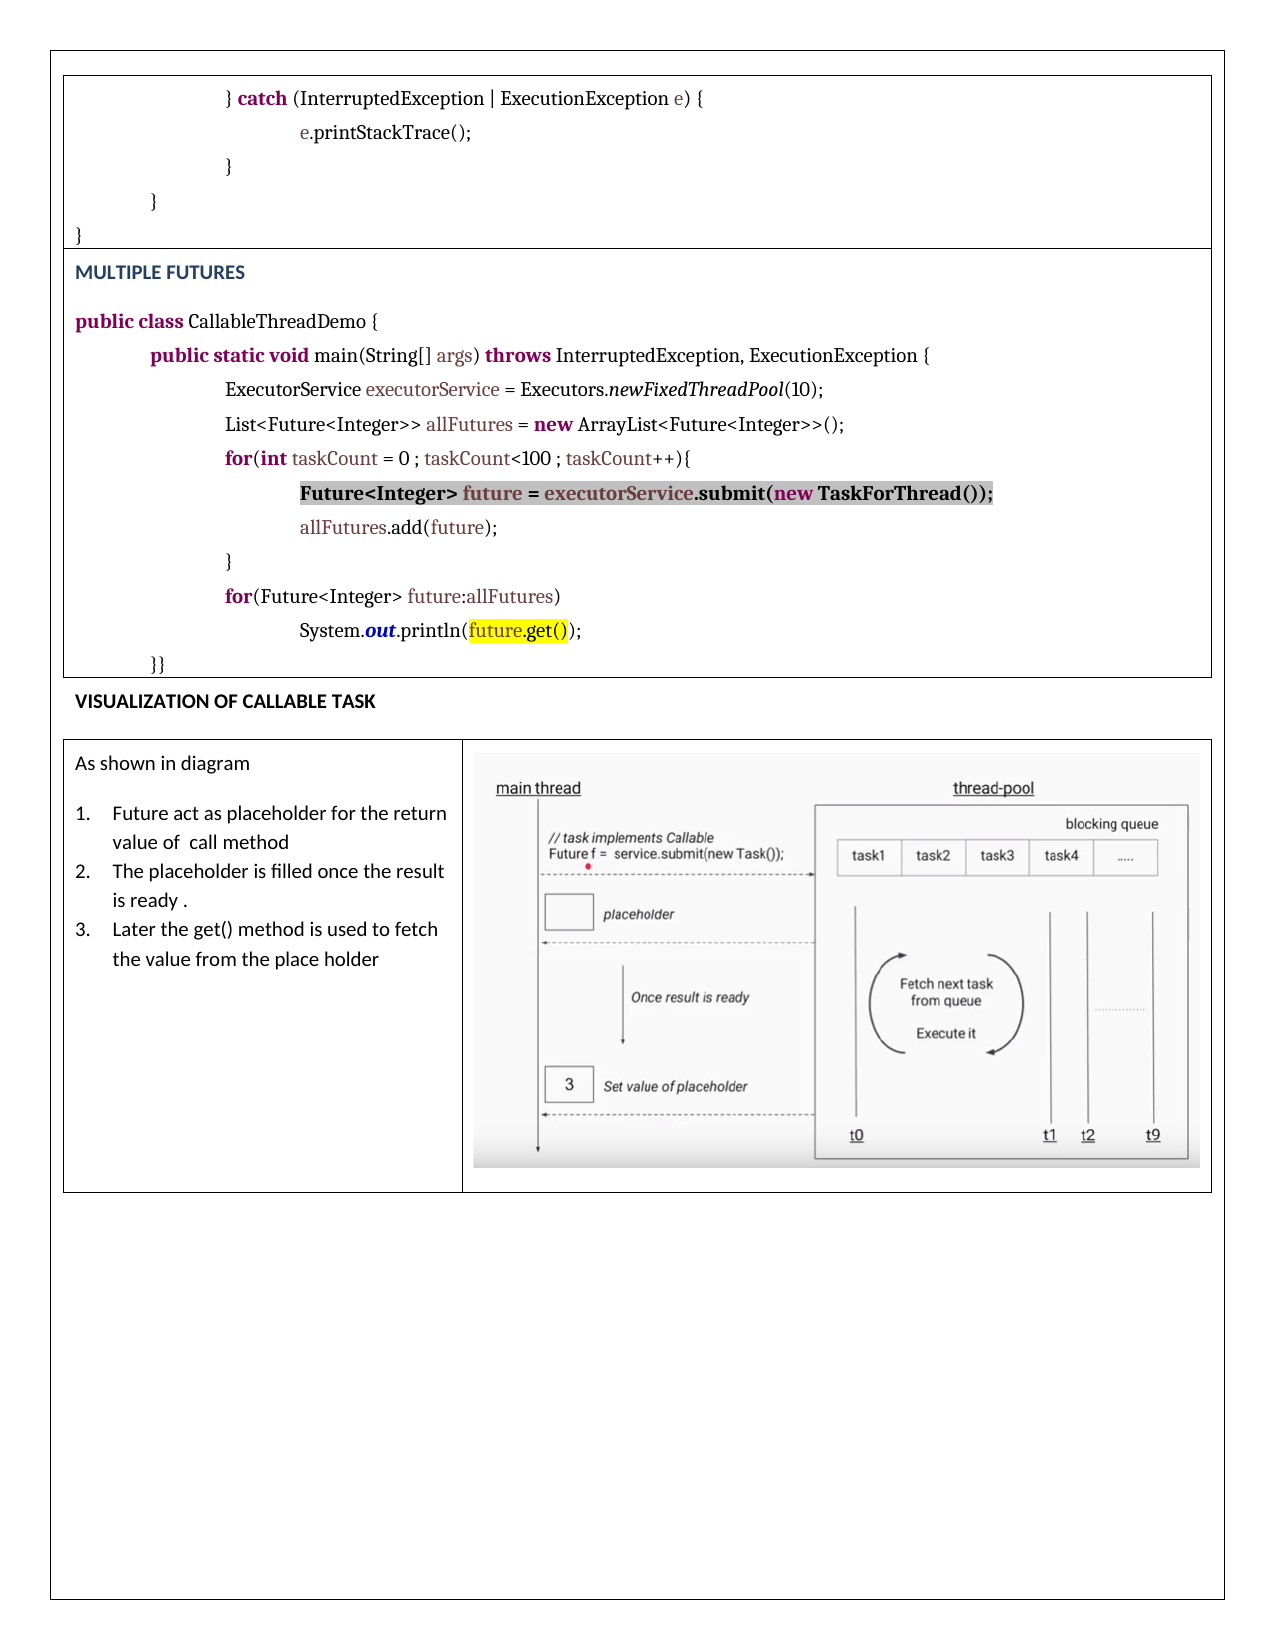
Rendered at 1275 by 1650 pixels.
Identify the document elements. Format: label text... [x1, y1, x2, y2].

picture [473, 750, 1200, 1168]
table_cell MULTIPLE FUTURES public class CallableThreadDemo { public static void main(String[] args) throws InterruptedException, ExecutionException { ExecutorService executorService = Executors.newFixedThreadPool(10); List<Future<Integer>> allFutures = new ArrayList<Future<Integer>>(); for(int taskCount = 0 ; taskCount<100 ; taskCount++){ Future<Integer> future = executorService.submit(new TaskForThread()); allFutures.add(future); } for(Future<Integer> future:allFutures) System.out.println(future.get()); }} [64, 249, 1211, 677]
table_header As shown in diagram Future act as placeholder for the return value of call method The placeholder is filled once the result is ready . Later the get() method is used to fetch the value from the place holder [64, 740, 462, 1192]
table_header [463, 740, 1211, 1192]
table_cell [64, 76, 1211, 248]
text VISUALIZATION OF CALLABLE TASK [75, 688, 1200, 714]
